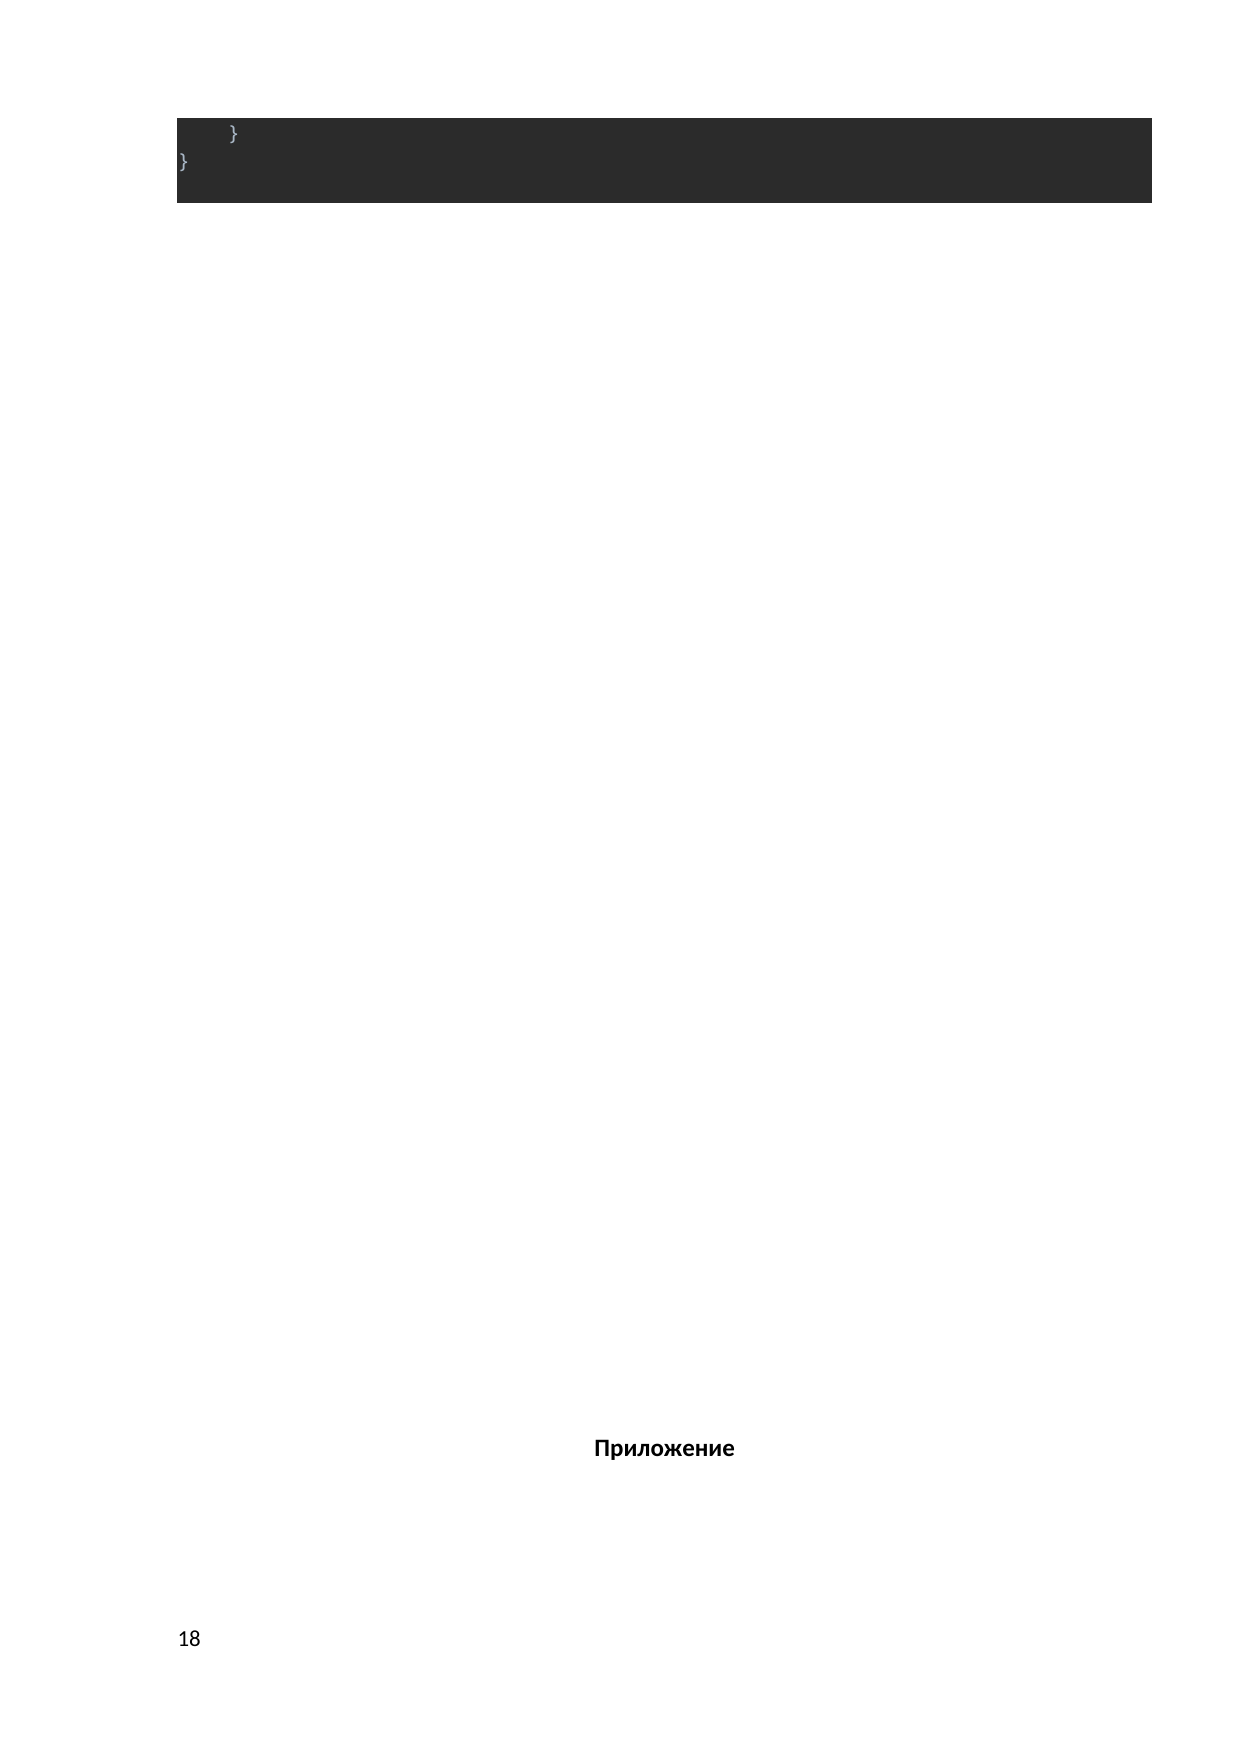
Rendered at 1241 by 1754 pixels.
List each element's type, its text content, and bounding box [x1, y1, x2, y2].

text Приложение [177, 1432, 1152, 1462]
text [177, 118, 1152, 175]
